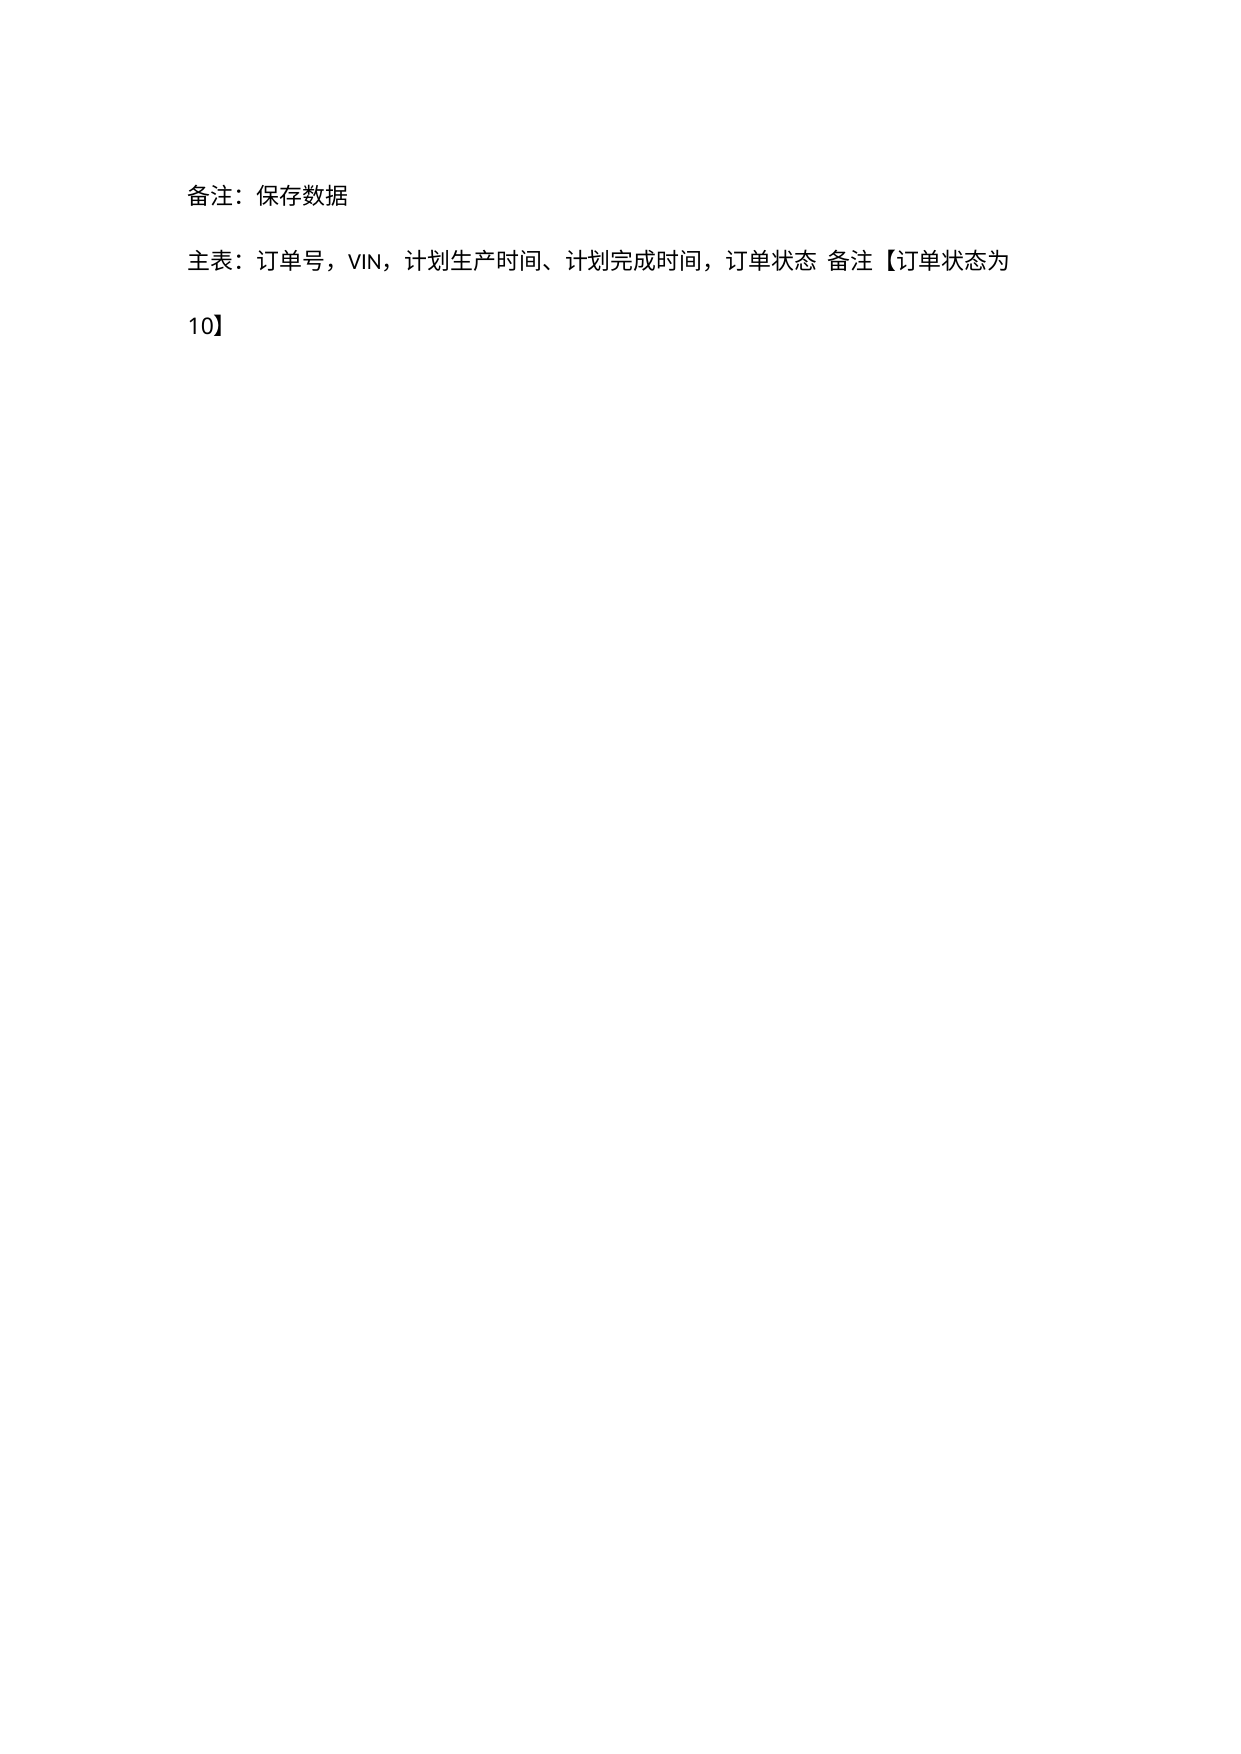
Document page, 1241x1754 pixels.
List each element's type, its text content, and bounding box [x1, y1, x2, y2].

text 备注：保存数据 [187, 162, 1053, 227]
text 主表：订单号，VIN，计划生产时间、计划完成时间，订单状态 备注【订单状态为10】 [187, 227, 1053, 357]
